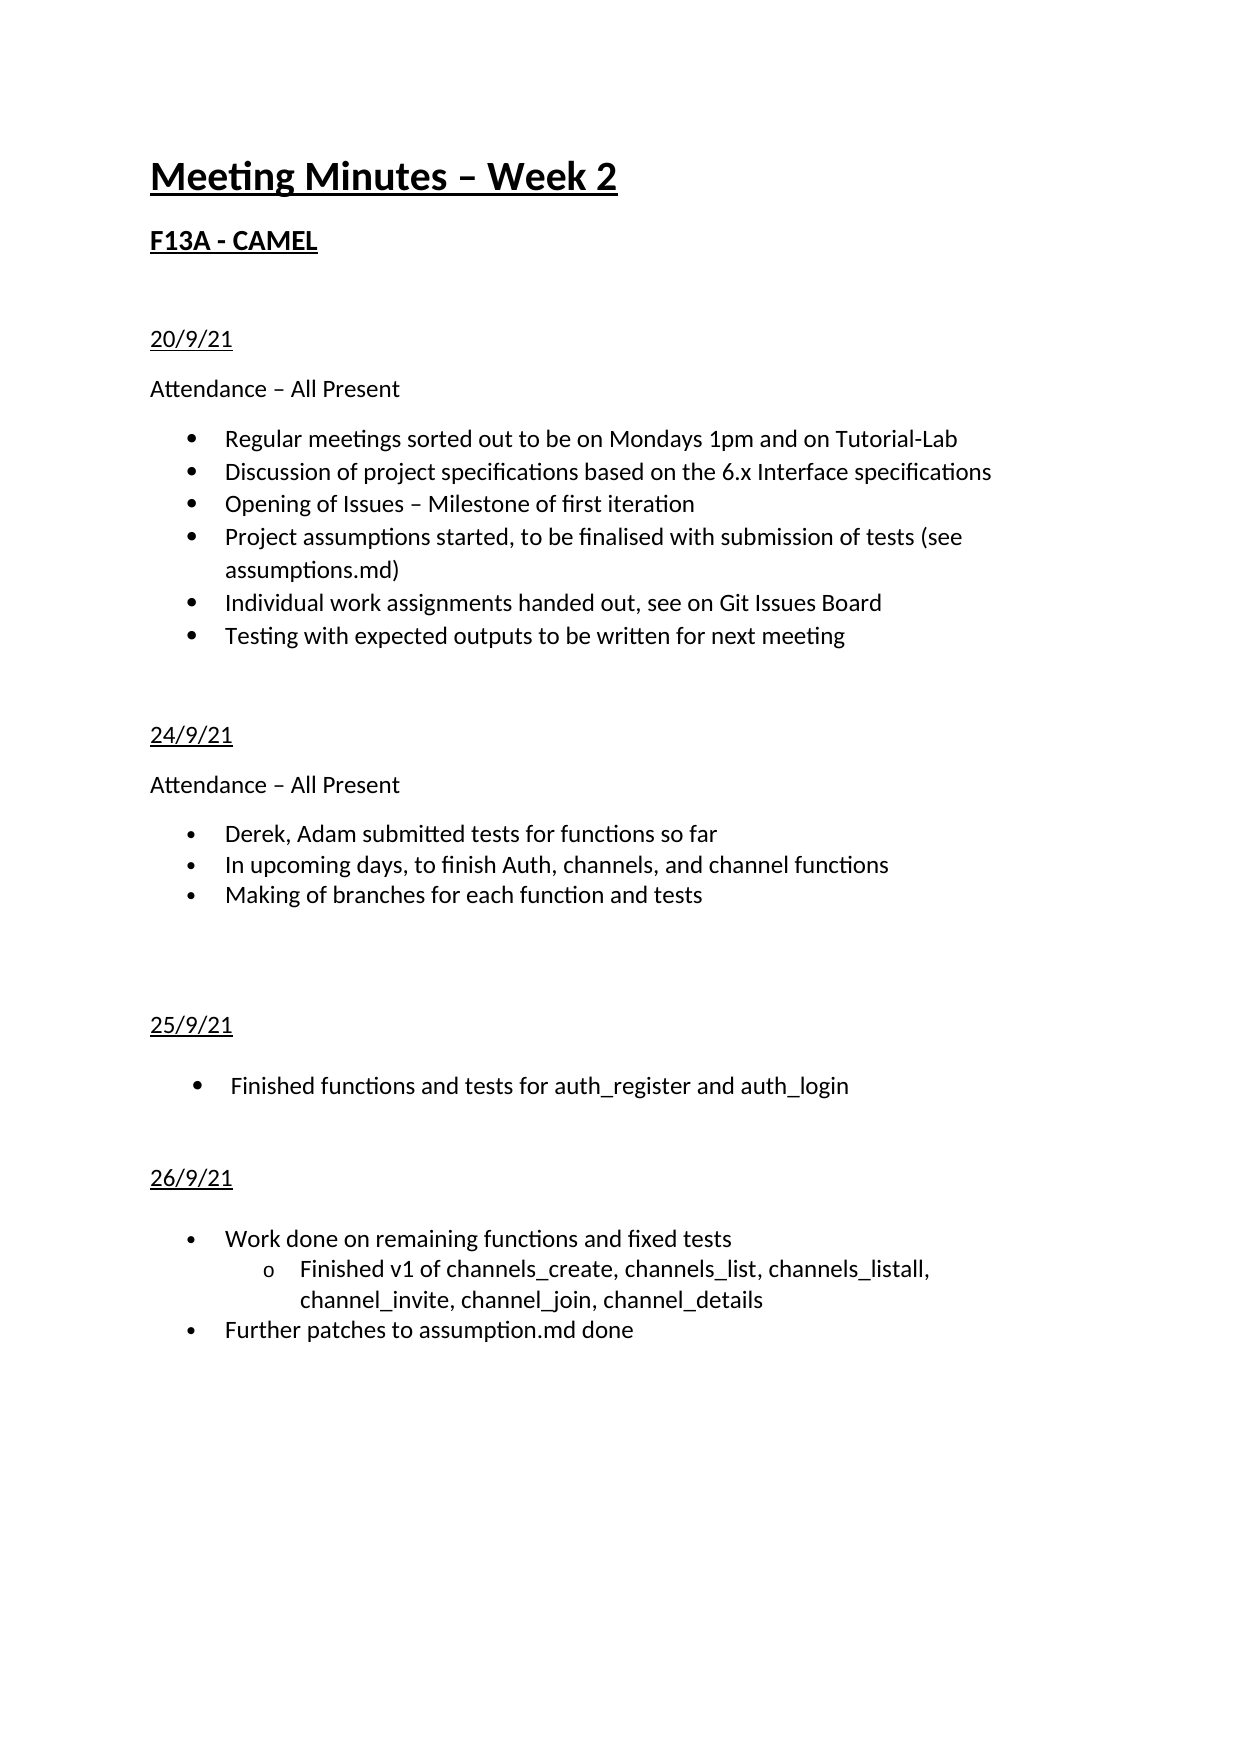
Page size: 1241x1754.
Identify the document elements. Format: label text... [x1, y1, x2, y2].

text Meeting Minutes – Week 2 [150, 150, 1090, 201]
list Further patches to assumption.md done [187, 1314, 1090, 1345]
list In upcoming days, to finish Auth, channels, and channel functions [187, 849, 1090, 879]
list Project assumptions started, to be finalised with submission of tests (see assumptions.md) [187, 521, 1090, 585]
list Finished v1 of channels_create, channels_list, channels_listall, channel_invite, channel_join, channel_details [262, 1253, 1090, 1314]
list Derek, Adam submitted tests for functions so far [187, 818, 1090, 849]
text F13A - CAMEL [150, 222, 1090, 257]
text Attendance – All Present [150, 373, 1090, 404]
list Finished functions and tests for auth_register and auth_login [193, 1070, 1090, 1101]
list Making of branches for each function and tests [187, 879, 1090, 910]
text Attendance – All Present [150, 769, 1090, 799]
list Testing with expected outputs to be written for next meeting [187, 620, 1090, 651]
text 26/9/21 [150, 1162, 1090, 1192]
text 25/9/21 [150, 1009, 1090, 1040]
text 24/9/21 [150, 719, 1090, 750]
list Work done on remaining functions and fixed tests [187, 1223, 1090, 1253]
list Discussion of project specifications based on the 6.x Interface specifications [187, 456, 1090, 486]
list Opening of Issues – Milestone of first iteration [187, 488, 1090, 519]
list Individual work assignments handed out, see on Git Issues Board [187, 587, 1090, 618]
text 20/9/21 [150, 323, 1090, 354]
list Regular meetings sorted out to be on Mondays 1pm and on Tutorial-Lab [187, 423, 1090, 453]
